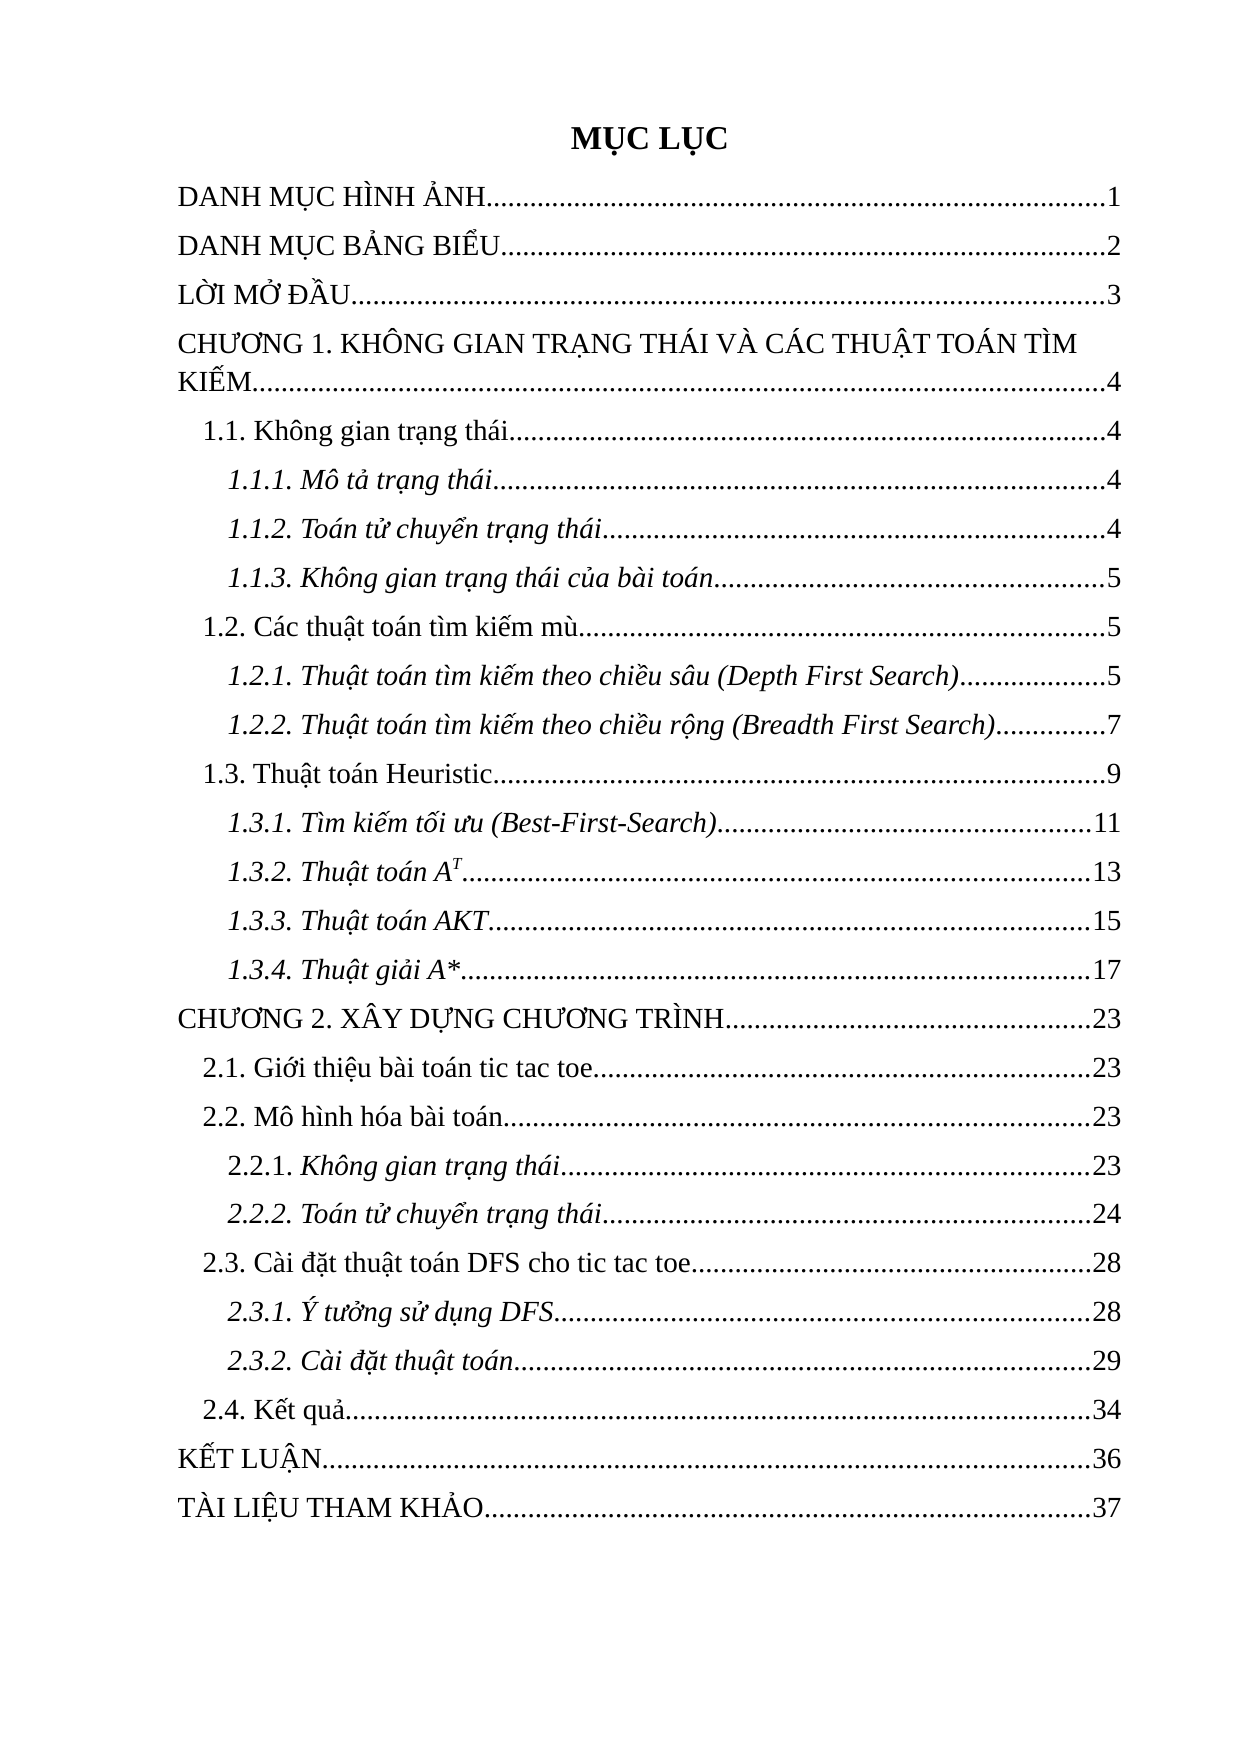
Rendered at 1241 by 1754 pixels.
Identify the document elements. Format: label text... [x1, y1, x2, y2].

text CHƯƠNG 1. KHÔNG GIAN TRẠNG THÁI VÀ CÁC THUẬT TOÁN TÌM KIẾM 4 [177, 326, 1122, 398]
text DANH MỤC HÌNH ẢNH 1 [177, 179, 1122, 212]
text 2.3.1. Ý tưởng sử dụng DFS 28 [227, 1294, 1122, 1328]
text 2.3. Cài đặt thuật toán DFS cho tic tac toe 28 [202, 1246, 1122, 1279]
text 1.2.2. Thuật toán tìm kiếm theo chiều rộng (Breadth First Search) 7 [227, 707, 1122, 741]
text 1.3.4. Thuật giải A* 17 [227, 952, 1122, 985]
text DANH MỤC BẢNG BIỂU 2 [177, 228, 1122, 261]
text MỤC LỤC [177, 118, 1122, 156]
text CHƯƠNG 2. XÂY DỰNG CHƯƠNG TRÌNH 23 [177, 1001, 1122, 1034]
text TÀI LIỆU THAM KHẢO 37 [177, 1490, 1122, 1524]
text 1.1. Không gian trạng thái 4 [202, 413, 1122, 447]
text 2.1. Giới thiệu bài toán tic tac toe 23 [202, 1050, 1122, 1083]
text 1.2.1. Thuật toán tìm kiếm theo chiều sâu (Depth First Search) 5 [227, 658, 1122, 692]
text 1.2. Các thuật toán tìm kiếm mù 5 [202, 609, 1122, 643]
text 2.2.1. Không gian trạng thái 23 [227, 1148, 1122, 1181]
text 2.2. Mô hình hóa bài toán 23 [202, 1099, 1122, 1132]
text 2.2.2. Toán tử chuyển trạng thái 24 [227, 1197, 1122, 1230]
text 1.1.2. Toán tử chuyển trạng thái 4 [227, 511, 1122, 545]
text 1.1.3. Không gian trạng thái của bài toán 5 [227, 560, 1122, 594]
text 1.1.1. Mô tả trạng thái 4 [227, 462, 1122, 496]
text 1.3.3. Thuật toán AKT 15 [227, 903, 1122, 936]
text 1.3. Thuật toán Heuristic 9 [202, 756, 1122, 789]
text 2.4. Kết quả 34 [202, 1392, 1122, 1426]
text 1.3.1. Tìm kiếm tối ưu (Best-First-Search) 11 [227, 805, 1122, 838]
text 2.3.2. Cài đặt thuật toán 29 [227, 1343, 1122, 1377]
text 1.3.2. Thuật toán AT 13 [227, 854, 1122, 887]
text KẾT LUẬN 36 [177, 1441, 1122, 1475]
text LỜI MỞ ĐẦU 3 [177, 277, 1122, 310]
